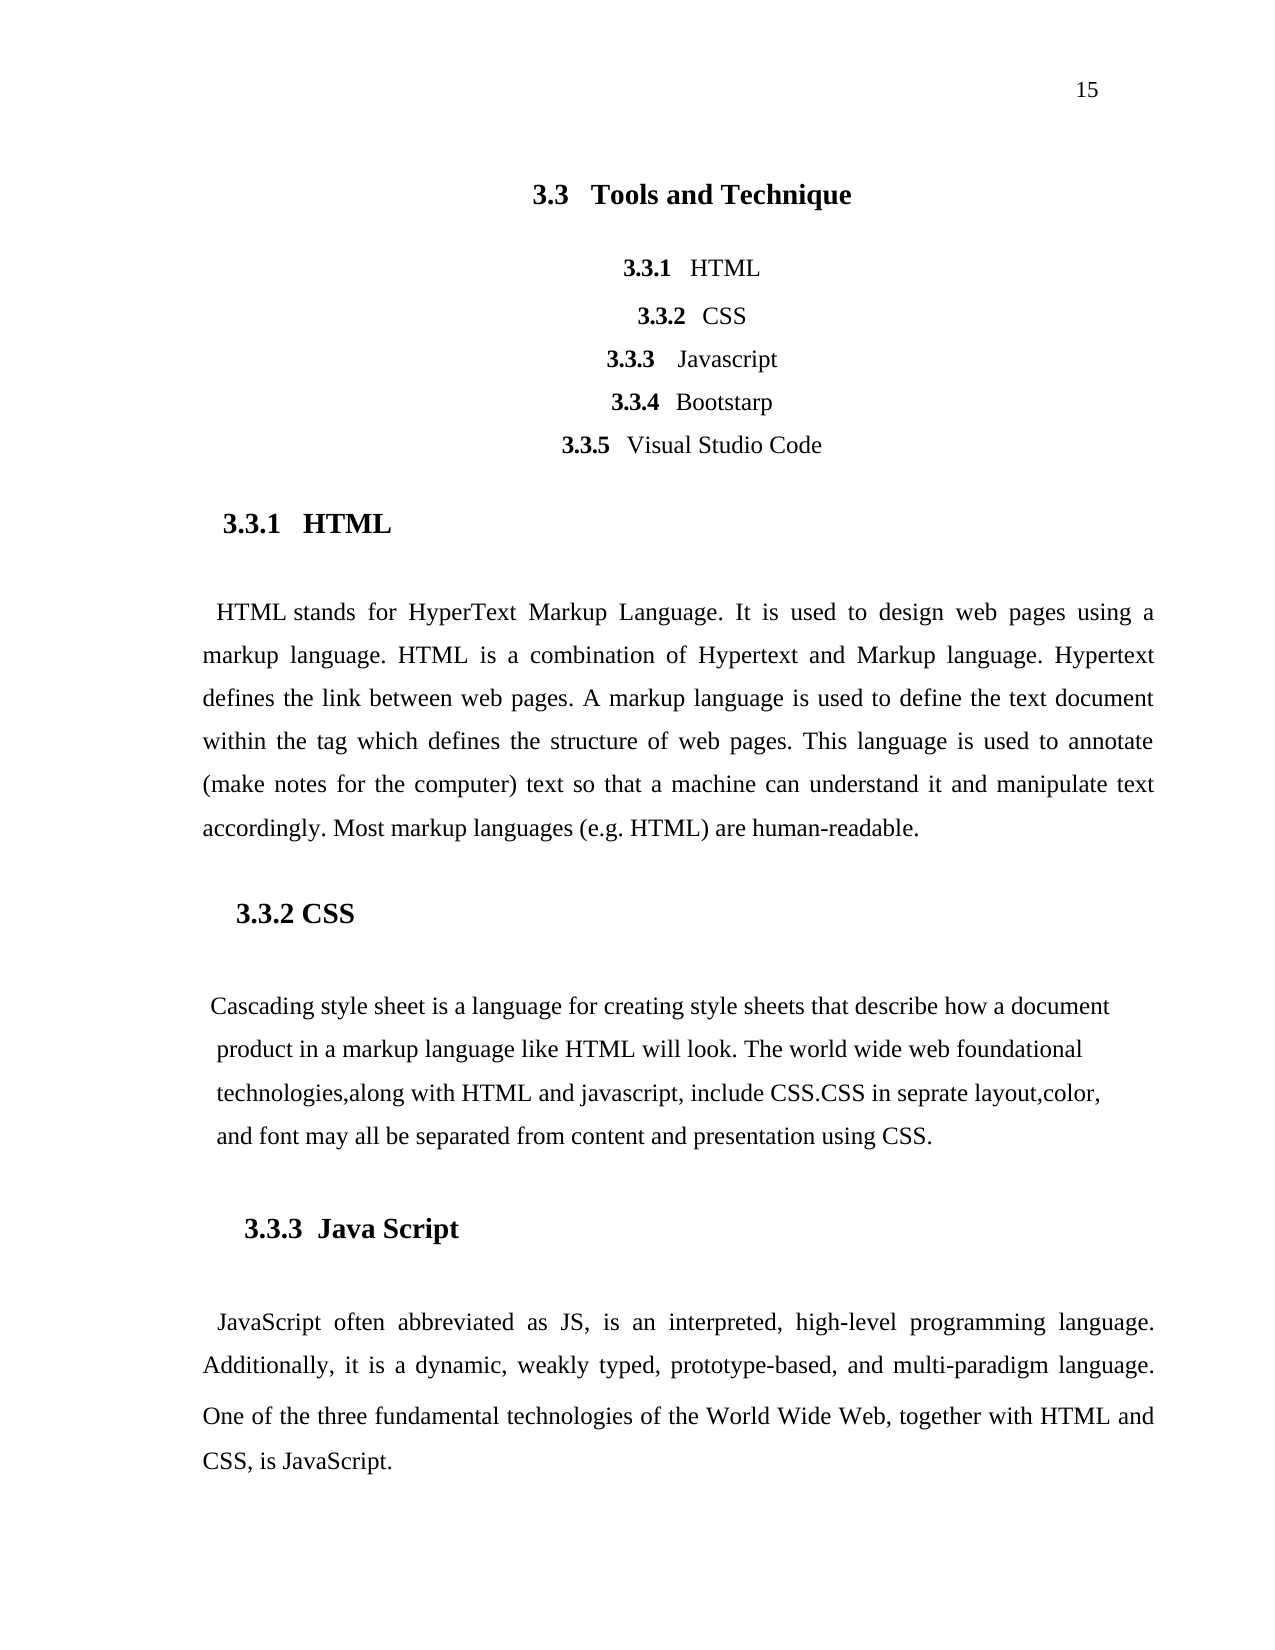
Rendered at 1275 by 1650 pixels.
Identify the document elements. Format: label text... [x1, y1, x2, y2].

subtitle 3.3.3 Java Script [202, 1211, 1155, 1244]
subtitle JavaScript often abbreviated as JS, is an interpreted, high-level programming language. Additionally, it is a dynamic, weakly typed, prototype-based, and multi-paradigm language. One of the three fundamental technologies of the World Wide Web, together with HTML and CSS, is JavaScript. [202, 1307, 1155, 1474]
text Cascading style sheet is a language for creating style sheets that describe how a document [148, 991, 1157, 1020]
subtitle HTML [227, 253, 1157, 282]
subtitle Bootstarp [227, 387, 1157, 416]
text and font may all be separated from content and presentation using CSS. [148, 1121, 1157, 1149]
subtitle Javascript [227, 344, 1157, 373]
subtitle CSS [227, 301, 1157, 329]
subtitle Tools and Technique [227, 177, 1157, 211]
text technologies,along with HTML and javascript, include CSS.CSS in seprate layout,color, [148, 1078, 1157, 1106]
subtitle Visual Studio Code [227, 430, 1157, 459]
subtitle 3.3.1 HTML [148, 506, 1155, 539]
text product in a markup language like HTML will look. The world wide web foundational [148, 1034, 1157, 1063]
subtitle HTML stands for HyperText Markup Language. It is used to design web pages using a markup language. HTML is a combination of Hypertext and Markup language. Hypertext defines the link between web pages. A markup language is used to define the text document within the tag which defines the structure of web pages. This language is used to annotate (make notes for the computer) text so that a machine can understand it and manipulate text accordingly. Most markup languages (e.g. HTML) are human-readable. [202, 597, 1155, 841]
subtitle 3.3.2 CSS [202, 896, 1155, 930]
